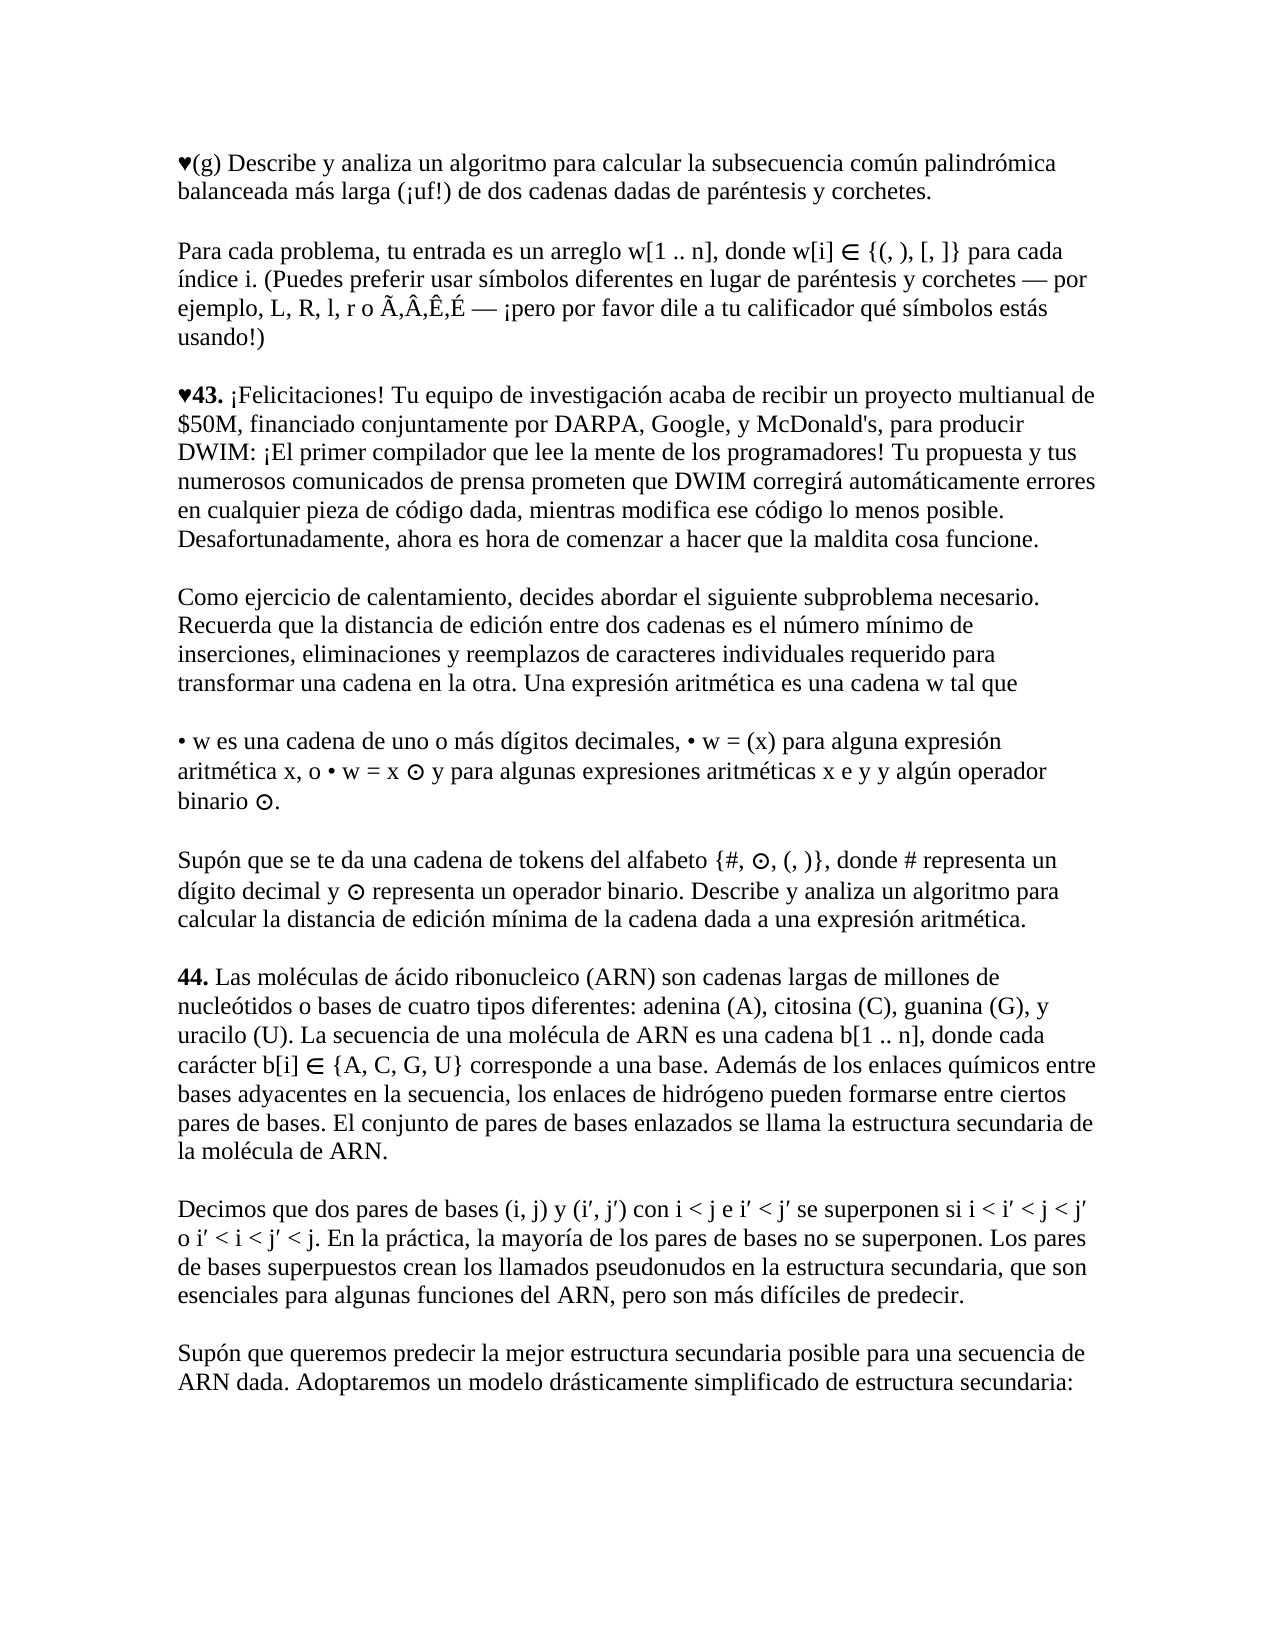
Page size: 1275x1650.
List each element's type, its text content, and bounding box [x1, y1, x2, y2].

text 44. Las moléculas de ácido ribonucleico (ARN) son cadenas largas de millones de nucleótidos o bases de cuatro tipos diferentes: adenina (A), citosina (C), guanina (G), y uracilo (U). La secuencia de una molécula de ARN es una cadena b[1 .. n], donde cada carácter b[i] ∈ {A, C, G, U} corresponde a una base. Además de los enlaces químicos entre bases adyacentes en la secuencia, los enlaces de hidrógeno pueden formarse entre ciertos pares de bases. El conjunto de pares de bases enlazados se llama la estructura secundaria de la molécula de ARN. [177, 962, 1098, 1165]
text • w es una cadena de uno o más dígitos decimales, • w = (x) para alguna expresión aritmética x, o • w = x ⊙ y para algunas expresiones aritméticas x e y y algún operador binario ⊙. [177, 726, 1098, 815]
text Para cada problema, tu entrada es un arreglo w[1 .. n], donde w[i] ∈ {(, ), [, ]} para cada índice i. (Puedes preferir usar símbolos diferentes en lugar de paréntesis y corchetes — por ejemplo, L, R, l, r o Ã,Â,Ê,É — ¡pero por favor dile a tu calificador qué símbolos estás usando!) [177, 234, 1098, 351]
text ♥43. ¡Felicitaciones! Tu equipo de investigación acaba de recibir un proyecto multianual de $50M, financiado conjuntamente por DARPA, Google, y McDonald's, para producir DWIM: ¡El primer compilador que lee la mente de los programadores! Tu propuesta y tus numerosos comunicados de prensa prometen que DWIM corregirá automáticamente errores en cualquier pieza de código dada, mientras modifica ese código lo menos posible. Desafortunadamente, ahora es hora de comenzar a hacer que la maldita cosa funcione. [177, 380, 1098, 552]
text Supón que queremos predecir la mejor estructura secundaria posible para una secuencia de ARN dada. Adoptaremos un modelo drásticamente simplificado de estructura secundaria: [177, 1338, 1098, 1396]
text Decimos que dos pares de bases (i, j) y (i′, j′) con i < j e i′ < j′ se superponen si i < i′ < j < j′ o i′ < i < j′ < j. En la práctica, la mayoría de los pares de bases no se superponen. Los pares de bases superpuestos crean los llamados pseudonudos en la estructura secundaria, que son esenciales para algunas funciones del ARN, pero son más difíciles de predecir. [177, 1194, 1098, 1309]
text Como ejercicio de calentamiento, decides abordar el siguiente subproblema necesario. Recuerda que la distancia de edición entre dos cadenas es el número mínimo de inserciones, eliminaciones y reemplazos de caracteres individuales requerido para transformar una cadena en la otra. Una expresión aritmética es una cadena w tal que [177, 582, 1098, 697]
text ♥(g) Describe y analiza un algoritmo para calcular la subsecuencia común palindrómica balanceada más larga (¡uf!) de dos cadenas dadas de paréntesis y corchetes. [177, 148, 1098, 205]
text Supón que se te da una cadena de tokens del alfabeto {#, ⊙, (, )}, donde # representa un dígito decimal y ⊙ representa un operador binario. Describe y analiza un algoritmo para calcular la distancia de edición mínima de la cadena dada a una expresión aritmética. [177, 844, 1098, 933]
